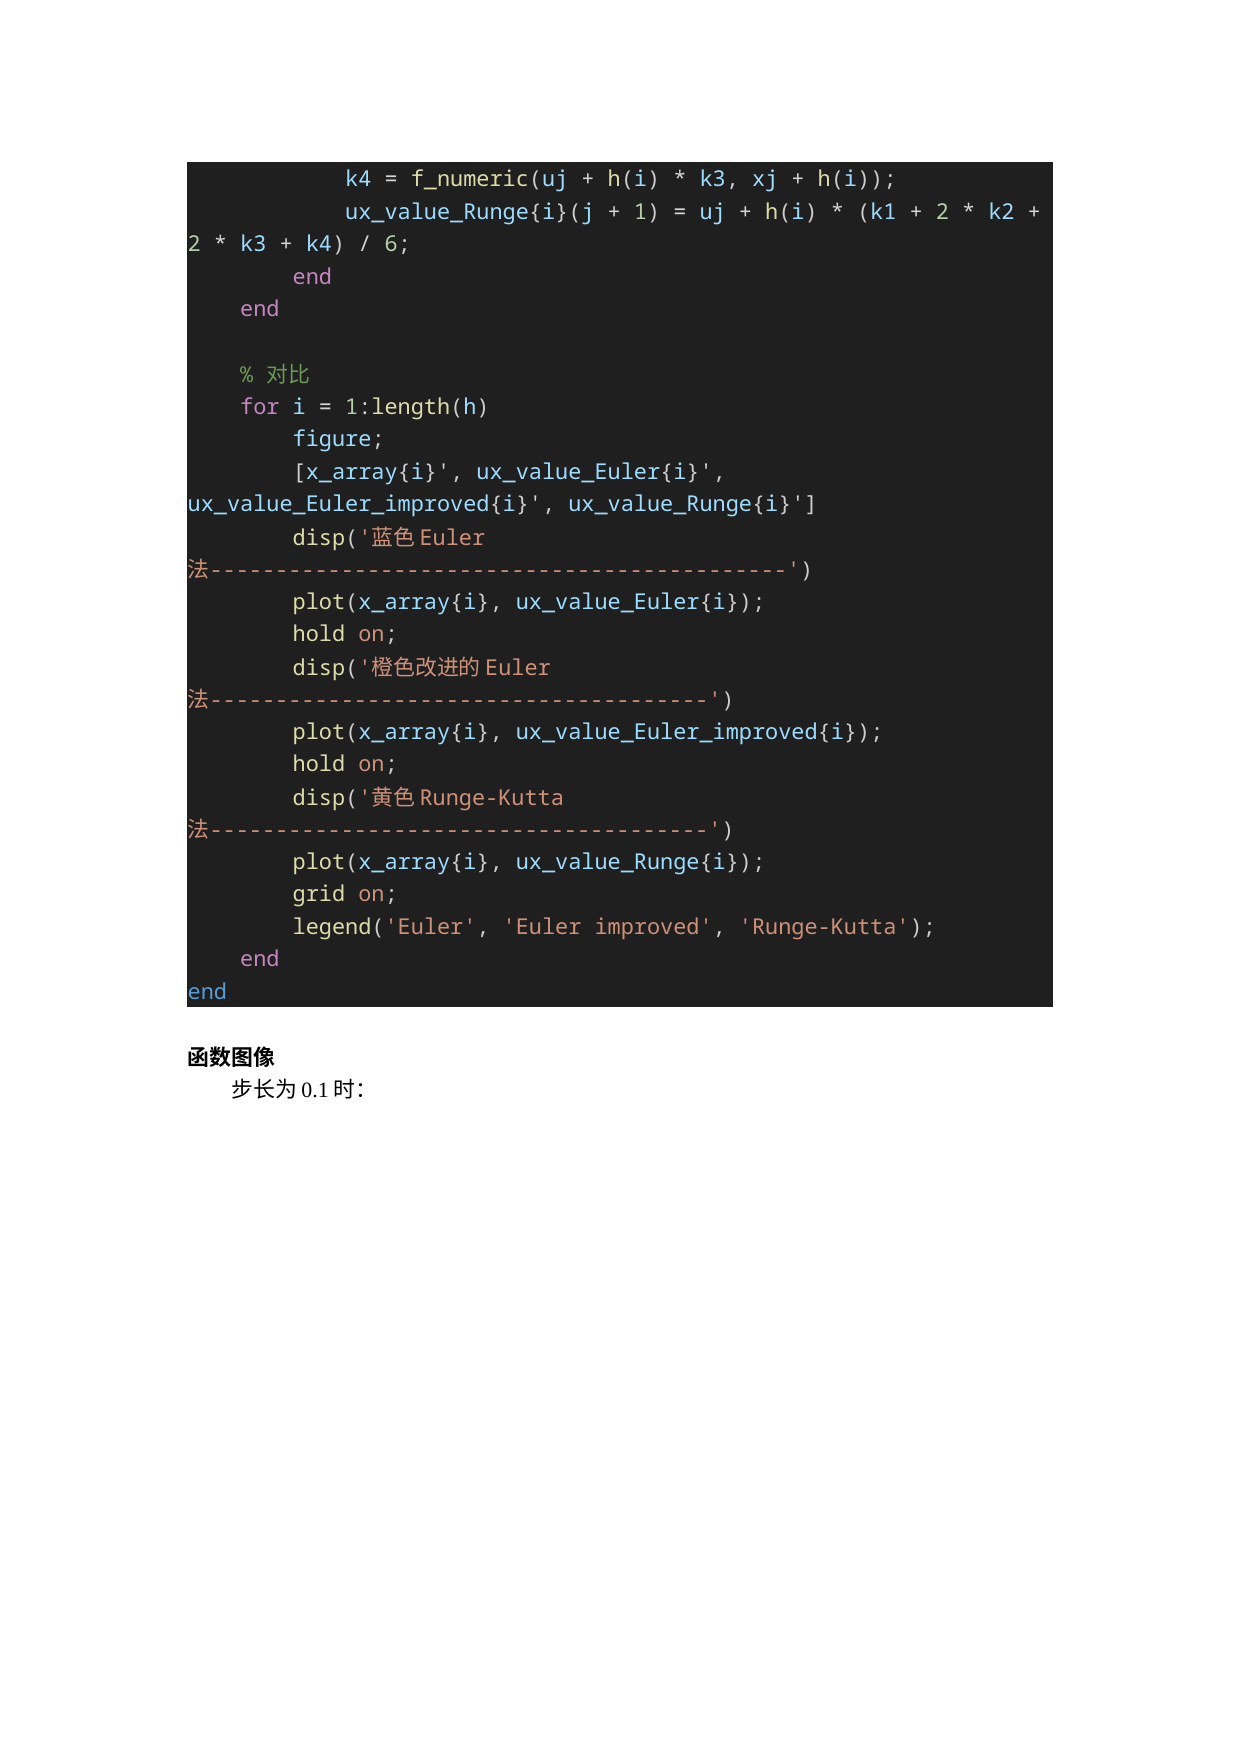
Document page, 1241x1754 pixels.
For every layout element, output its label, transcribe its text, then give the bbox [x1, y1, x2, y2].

text end [187, 942, 1053, 974]
text 步长为0.1时： [187, 1072, 1053, 1104]
text disp('蓝色Euler法--------------------------------------------') [187, 519, 1053, 584]
text plot(x_array{i}, ux_value_Euler{i}); [187, 584, 1053, 617]
text grid on; [187, 877, 1053, 909]
text end [187, 259, 1053, 292]
subtitle 函数图像 [187, 1039, 1053, 1072]
text end [187, 292, 1053, 324]
text figure; [187, 422, 1053, 454]
text disp('橙色改进的Euler法--------------------------------------') [187, 649, 1053, 714]
text hold on; [187, 747, 1053, 779]
text disp('黄色Runge-Kutta法--------------------------------------') [187, 779, 1053, 844]
text plot(x_array{i}, ux_value_Runge{i}); [187, 844, 1053, 877]
text plot(x_array{i}, ux_value_Euler_improved{i}); [187, 714, 1053, 747]
text % 对比 [187, 357, 1053, 389]
text [x_array{i}', ux_value_Euler{i}', ux_value_Euler_improved{i}', ux_value_Runge{i}'] [187, 454, 1053, 519]
text hold on; [187, 617, 1053, 649]
text ux_value_Runge{i}(j + 1) = uj + h(i) * (k1 + 2 * k2 + 2 * k3 + k4) / 6; [187, 194, 1053, 259]
text k4 = f_numeric(uj + h(i) * k3, xj + h(i)); [187, 162, 1053, 194]
text for i = 1:length(h) [187, 389, 1053, 422]
text end [187, 974, 1053, 1007]
text legend('Euler', 'Euler improved', 'Runge-Kutta'); [187, 909, 1053, 942]
